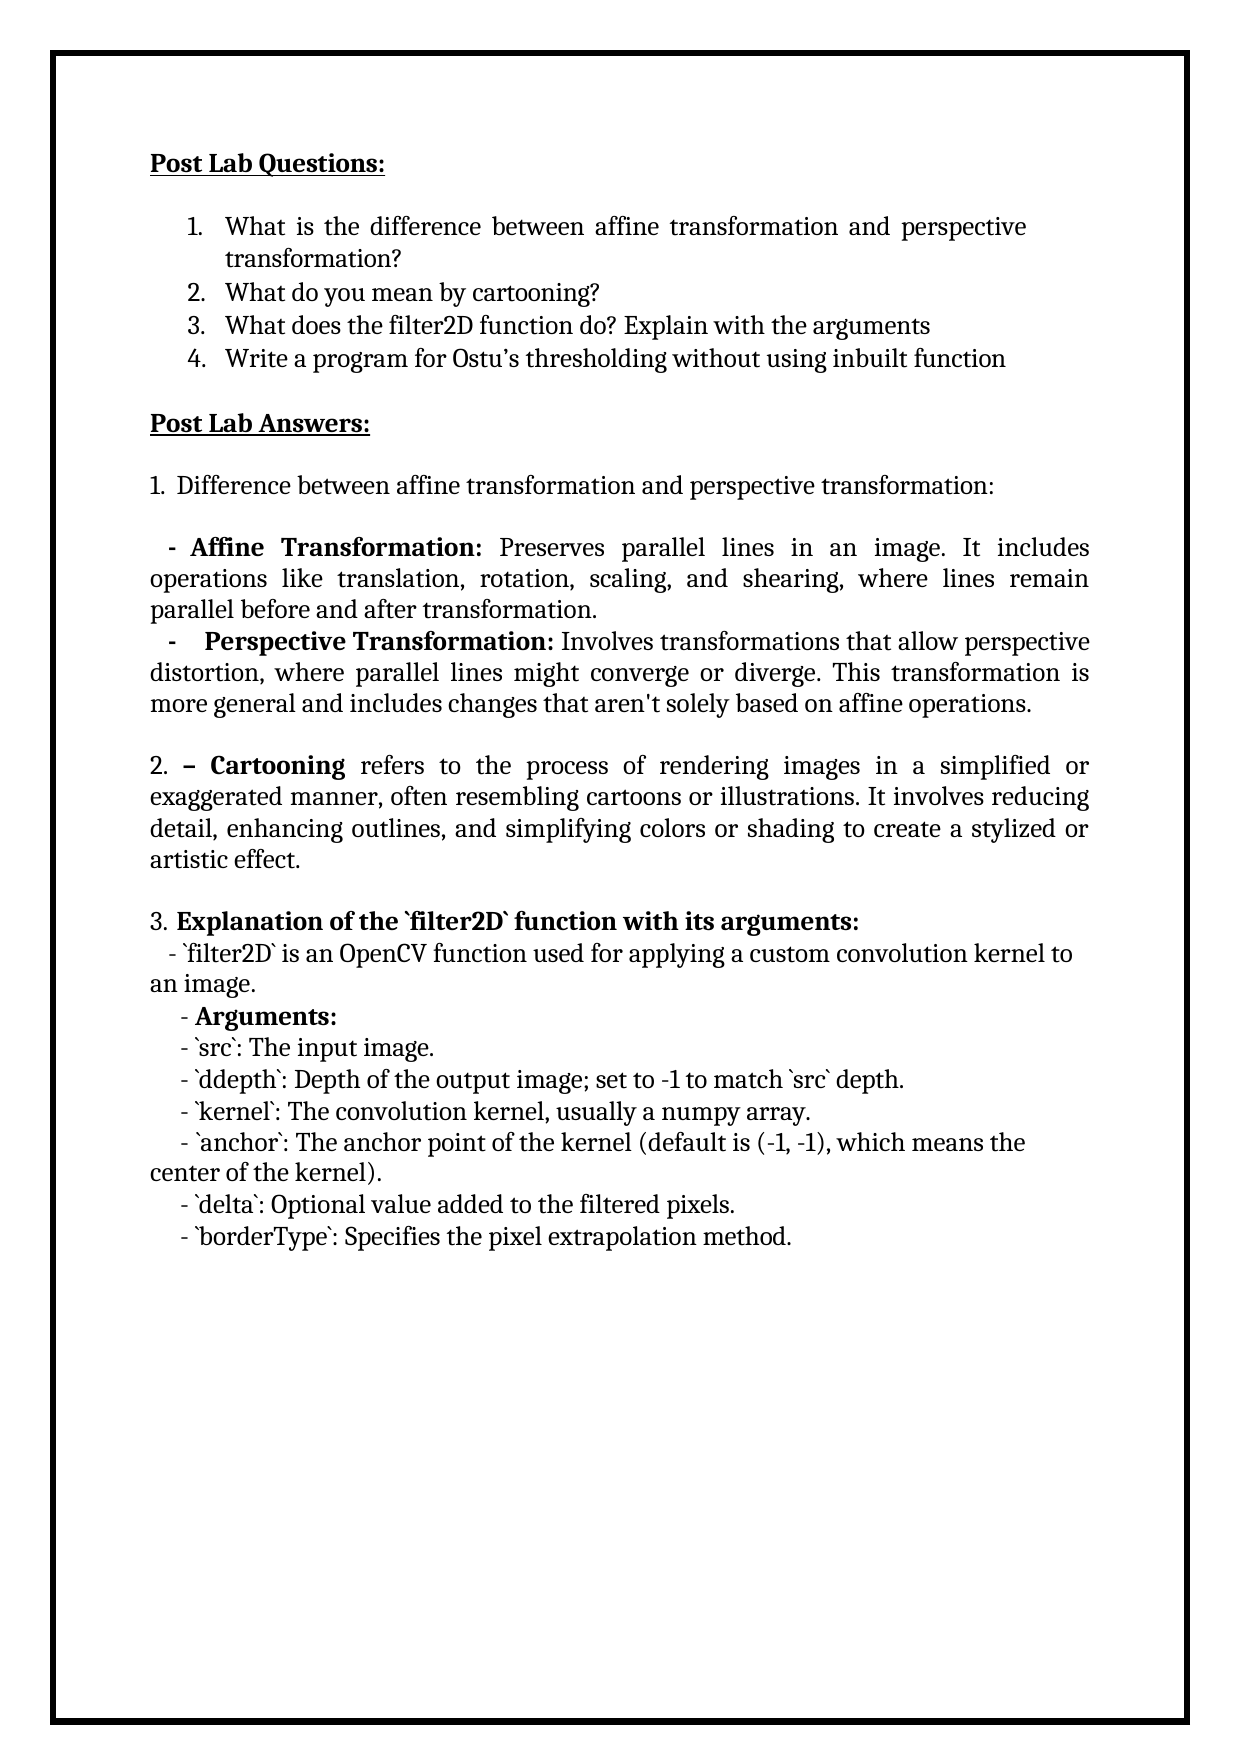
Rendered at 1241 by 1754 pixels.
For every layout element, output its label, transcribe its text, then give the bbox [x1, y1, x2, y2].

subtitle Post Lab Answers: [150, 408, 1128, 439]
subtitle Explanation of the `filter2D` function with its arguments: [150, 906, 1128, 937]
subtitle Arguments: [180, 999, 1128, 1031]
list `kernel`: The convolution kernel, usually a numpy array. [180, 1095, 1128, 1126]
list – Cartooning refers to the process of rendering images in a simplified or exaggerated manner, often resembling cartoons or illustrations. It involves reducing detail, enhancing outlines, and simplifying colors or shading to create a stylized or artistic effect. [150, 750, 1091, 875]
list Affine Transformation: Preserves parallel lines in an image. It includes operations like translation, rotation, scaling, and shearing, where lines remain parallel before and after transformation. [150, 532, 1091, 626]
list Difference between affine transformation and perspective transformation: [150, 470, 1128, 501]
list `borderType`: Specifies the pixel extrapolation method. [180, 1220, 1128, 1252]
list Write a program for Ostu’s thresholding without using inbuilt function [187, 343, 1128, 374]
list `delta`: Optional value added to the filtered pixels. [180, 1188, 1128, 1220]
list `anchor`: The anchor point of the kernel (default is (-1, -1), which means the center of the kernel). [150, 1127, 1091, 1188]
list `filter2D` is an OpenCV function used for applying a custom convolution kernel to an image. [150, 938, 1091, 999]
list What is the difference between affine transformation and perspective transformation? [187, 211, 1091, 275]
list `ddepth`: Depth of the output image; set to -1 to match `src` depth. [180, 1063, 1128, 1095]
list `src`: The input image. [180, 1031, 1128, 1063]
subtitle Post Lab Questions: [150, 148, 1128, 179]
list What does the filter2D function do? Explain with the arguments [187, 310, 1128, 341]
list Perspective Transformation: Involves transformations that allow perspective distortion, where parallel lines might converge or diverge. This transformation is more general and includes changes that aren't solely based on affine operations. [150, 626, 1091, 719]
list What do you mean by cartooning? [187, 276, 1128, 308]
